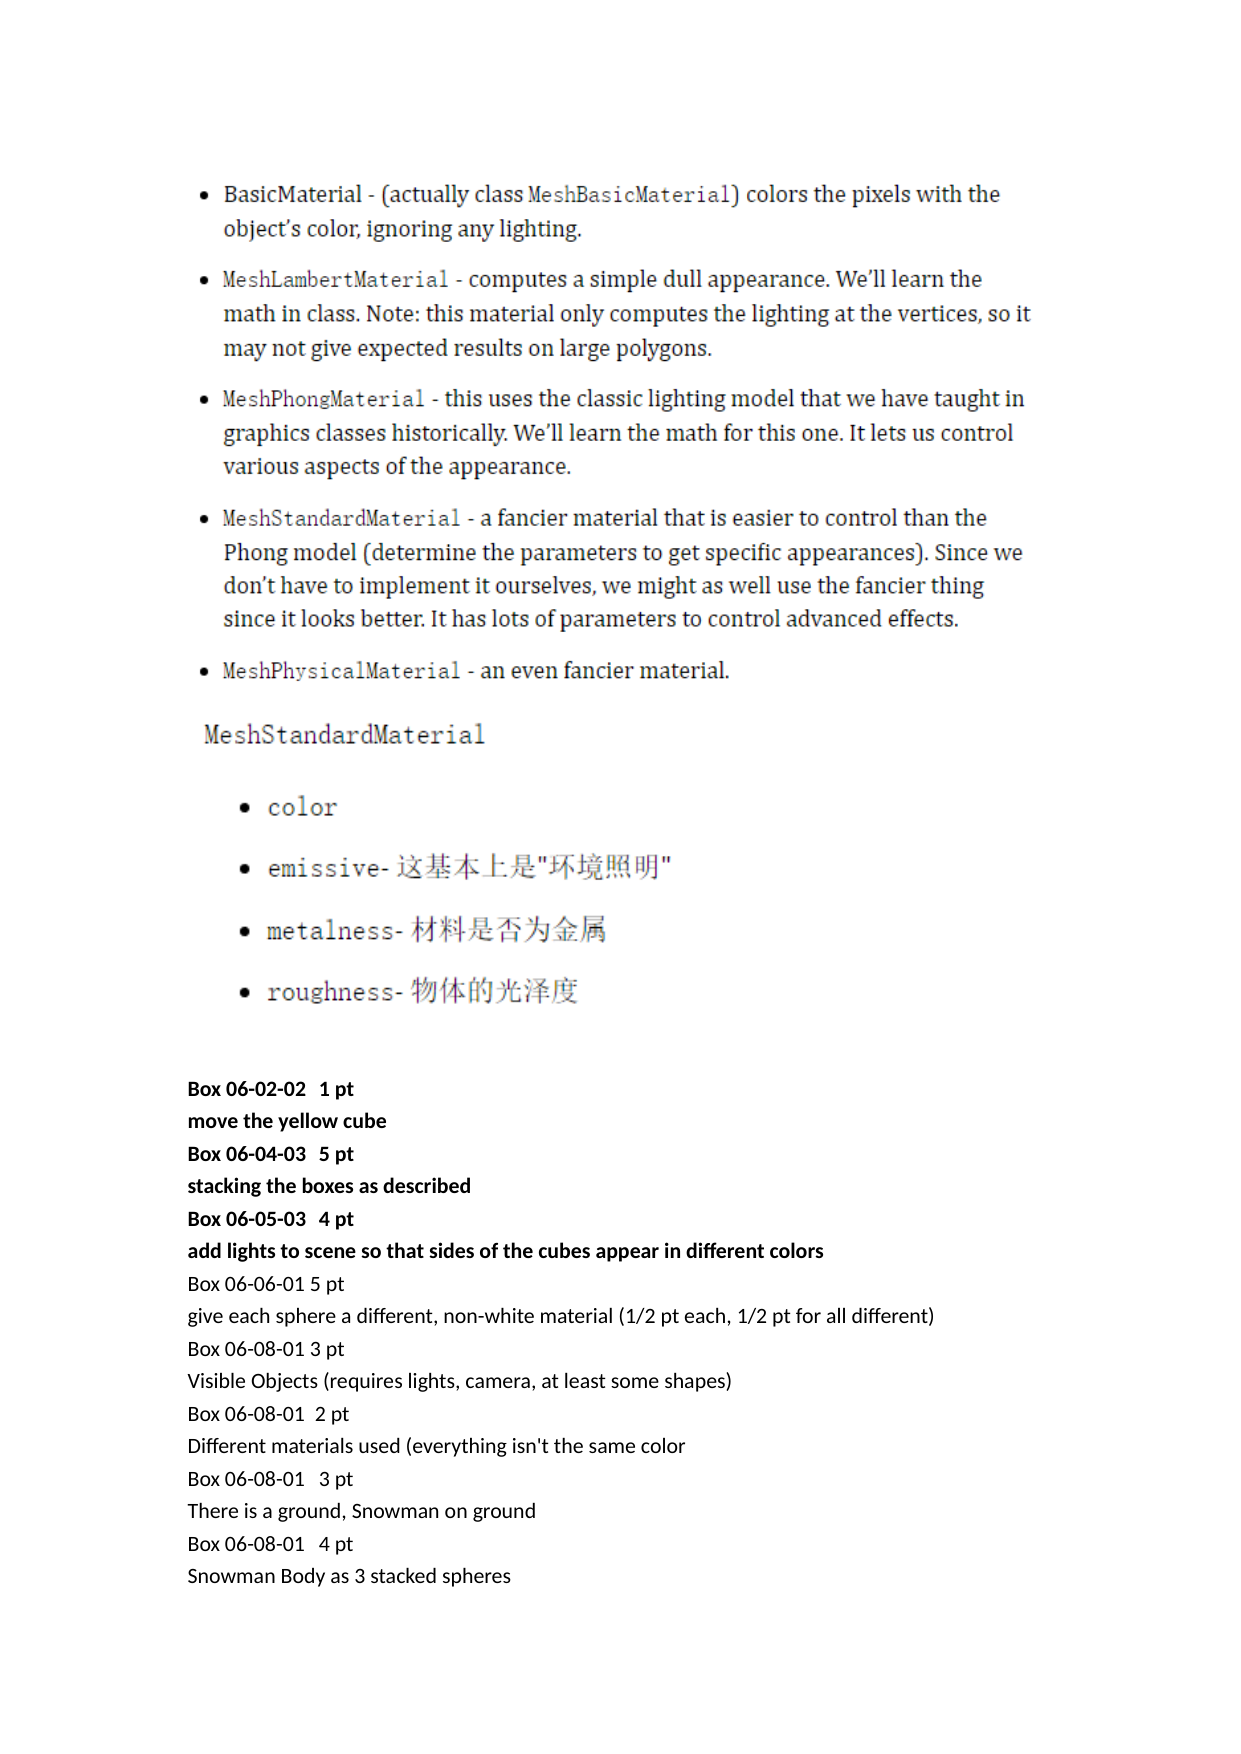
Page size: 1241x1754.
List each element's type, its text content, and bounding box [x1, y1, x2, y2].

list move the yellow cube [187, 1104, 1053, 1137]
list give each sphere a different, non-white material (1/2 pt each, 1/2 pt for all different) [187, 1299, 1053, 1332]
picture [187, 714, 693, 1032]
list Box 06-02-02 1 pt [187, 1072, 1053, 1104]
list Visible Objects (requires lights, camera, at least some shapes) [187, 1364, 1053, 1397]
list Box 06-06-01 5 pt [187, 1267, 1053, 1299]
list There is a ground, Snowman on ground [187, 1494, 1053, 1527]
list stacking the boxes as described [187, 1169, 1053, 1202]
list Snowman Body as 3 stacked spheres [187, 1559, 1053, 1592]
list Box 06-08-01 2 pt [187, 1397, 1053, 1429]
list Different materials used (everything isn't the same color [187, 1429, 1053, 1462]
picture [187, 162, 1052, 697]
list Box 06-08-01 4 pt [187, 1527, 1053, 1559]
list add lights to scene so that sides of the cubes appear in different colors [187, 1234, 1053, 1267]
list Box 06-08-01 3 pt [187, 1462, 1053, 1494]
list Box 06-04-03 5 pt [187, 1137, 1053, 1169]
list Box 06-05-03 4 pt [187, 1202, 1053, 1234]
list Box 06-08-01 3 pt [187, 1332, 1053, 1364]
